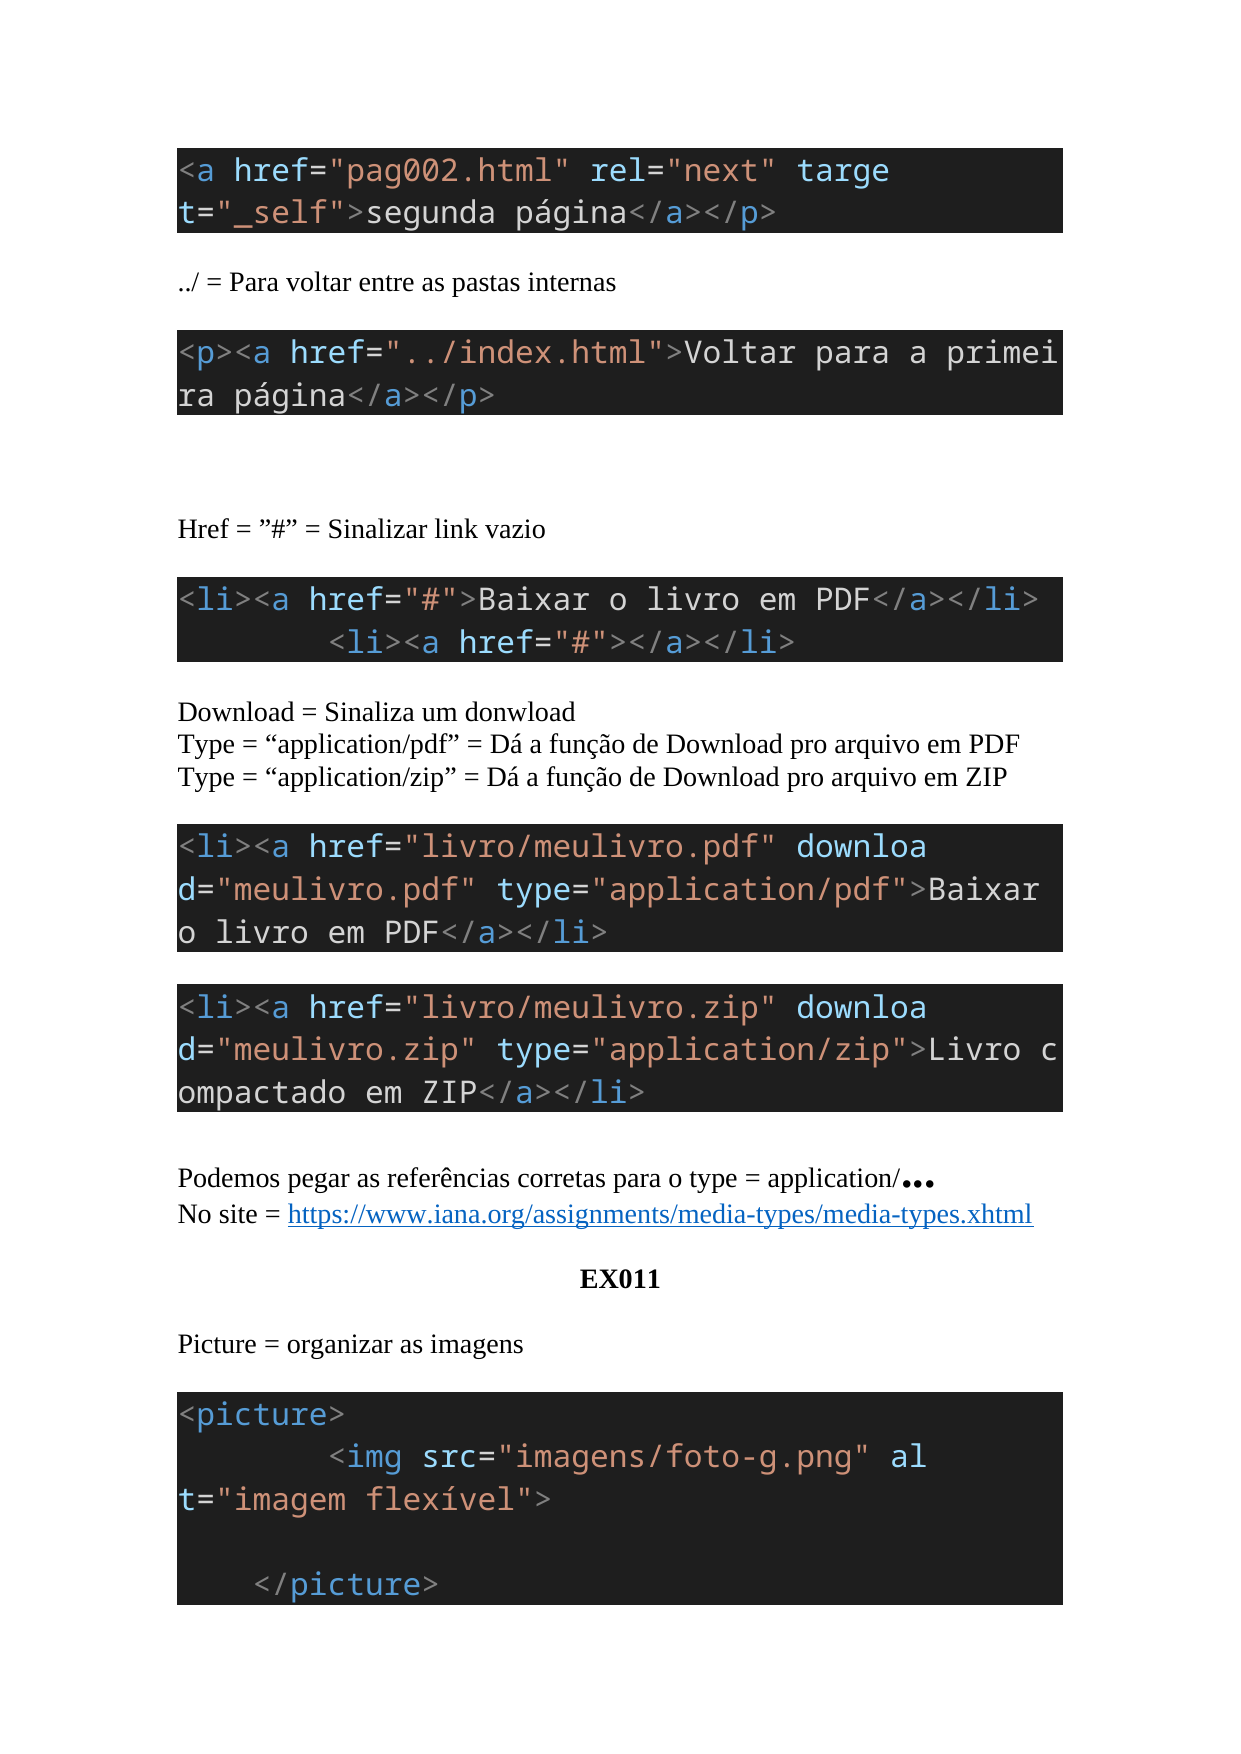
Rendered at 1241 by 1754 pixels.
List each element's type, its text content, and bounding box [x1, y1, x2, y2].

text <p><a href="../index.html">Voltar para a primeira página</a></p> [177, 330, 1063, 415]
text <li><a href="#"></a></li> [177, 620, 1063, 662]
text Picture = organizar as imagens [177, 1327, 1063, 1359]
text ../ = Para voltar entre as pastas internas [177, 265, 1063, 298]
text EX011 [177, 1262, 1063, 1295]
text Podemos pegar as referências corretas para o type = application/... [177, 1145, 1063, 1197]
text Href = ”#” = Sinalizar link vazio [177, 512, 1063, 545]
text <img src="imagens/foto-g.png" alt="imagem flexível"> [177, 1434, 1063, 1520]
text Type = “application/pdf” = Dá a função de Download pro arquivo em PDF [177, 727, 1063, 759]
text <picture> [177, 1392, 1063, 1434]
text <li><a href="livro/meulivro.pdf" download="meulivro.pdf" type="application/pdf">Baixar o livro em PDF</a></li> [177, 824, 1063, 952]
text <li><a href="livro/meulivro.zip" download="meulivro.zip" type="application/zip">Livro compactado em ZIP</a></li> [177, 984, 1063, 1112]
text Download = Sinaliza um donwload [177, 695, 1063, 727]
text Type = “application/zip” = Dá a função de Download pro arquivo em ZIP [177, 759, 1063, 792]
text <li><a href="#">Baixar o livro em PDF</a></li> [177, 577, 1063, 620]
text <a href="pag002.html" rel="next" target="_self">segunda página</a></p> [177, 148, 1063, 233]
text No site = https://www.iana.org/assignments/media-types/media-types.xhtml [177, 1197, 1063, 1230]
text </picture> [177, 1562, 1063, 1605]
